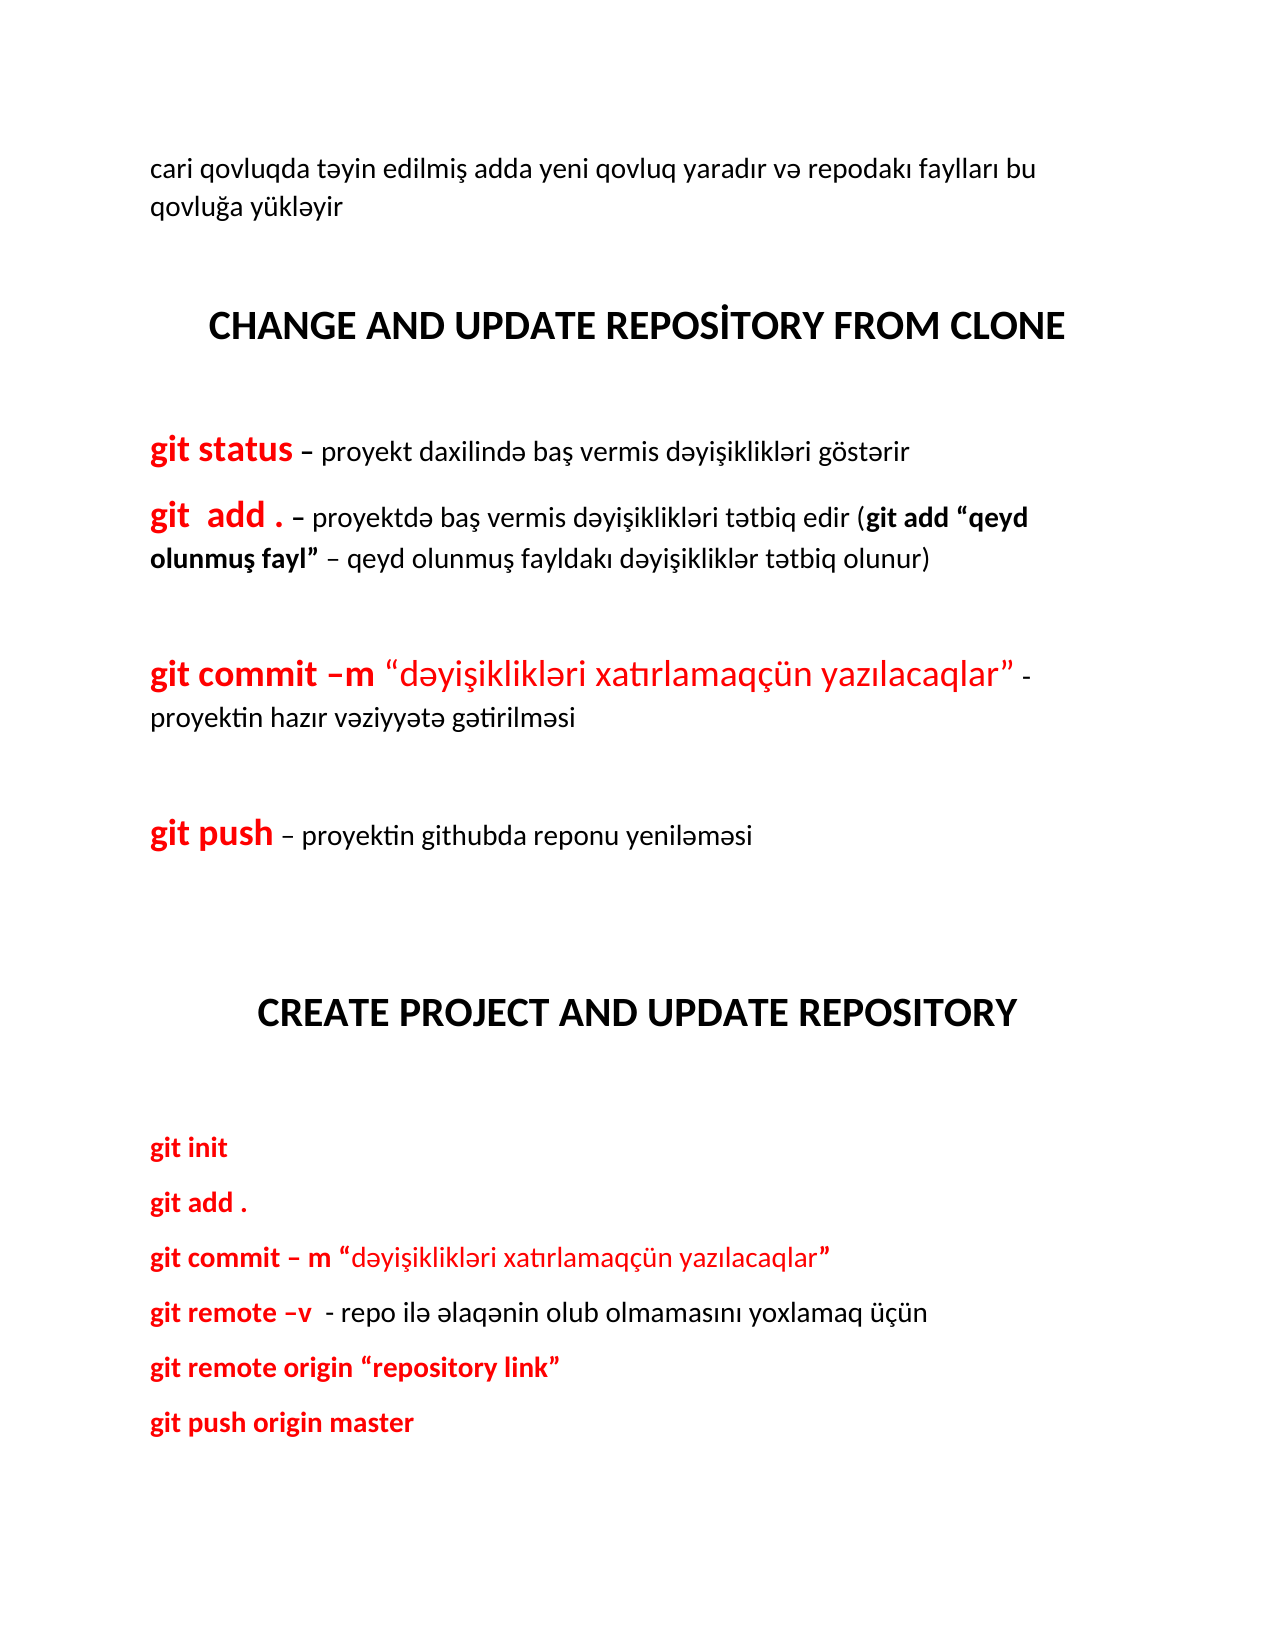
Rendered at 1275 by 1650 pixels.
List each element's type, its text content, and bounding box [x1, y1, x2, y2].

text git status – proyekt daxilində baş vermis dəyişiklikləri göstərir [150, 425, 1125, 471]
text cari qovluqda təyin edilmiş adda yeni qovluq yaradır və repodakı faylları bu qovluğa yükləyir [150, 150, 1125, 224]
text git commit – m “dəyişiklikləri xatırlamaqçün yazılacaqlar” [150, 1239, 1125, 1274]
text CREATE PROJECT AND UPDATE REPOSITORY [150, 986, 1125, 1036]
text git remote –v - repo ilə əlaqənin olub olmamasını yoxlamaq üçün [150, 1294, 1125, 1329]
text git add . – proyektdə baş vermis dəyişiklikləri tətbiq edir (git add “qeyd olunmuş fayl” – qeyd olunmuş fayldakı dəyişikliklər tətbiq olunur) [150, 491, 1125, 576]
text git push – proyektin githubda reponu yeniləməsi [150, 809, 1125, 855]
text git add . [150, 1184, 1125, 1219]
text git remote origin “repository link” [150, 1349, 1125, 1385]
text git push origin master [150, 1404, 1125, 1440]
text CHANGE AND UPDATE REPOSİTORY FROM CLONE [150, 299, 1125, 349]
text git commit –m “dəyişiklikləri xatırlamaqçün yazılacaqlar” - proyektin hazır vəziyyətə gətirilməsi [150, 650, 1125, 734]
text git init [150, 1129, 1125, 1164]
